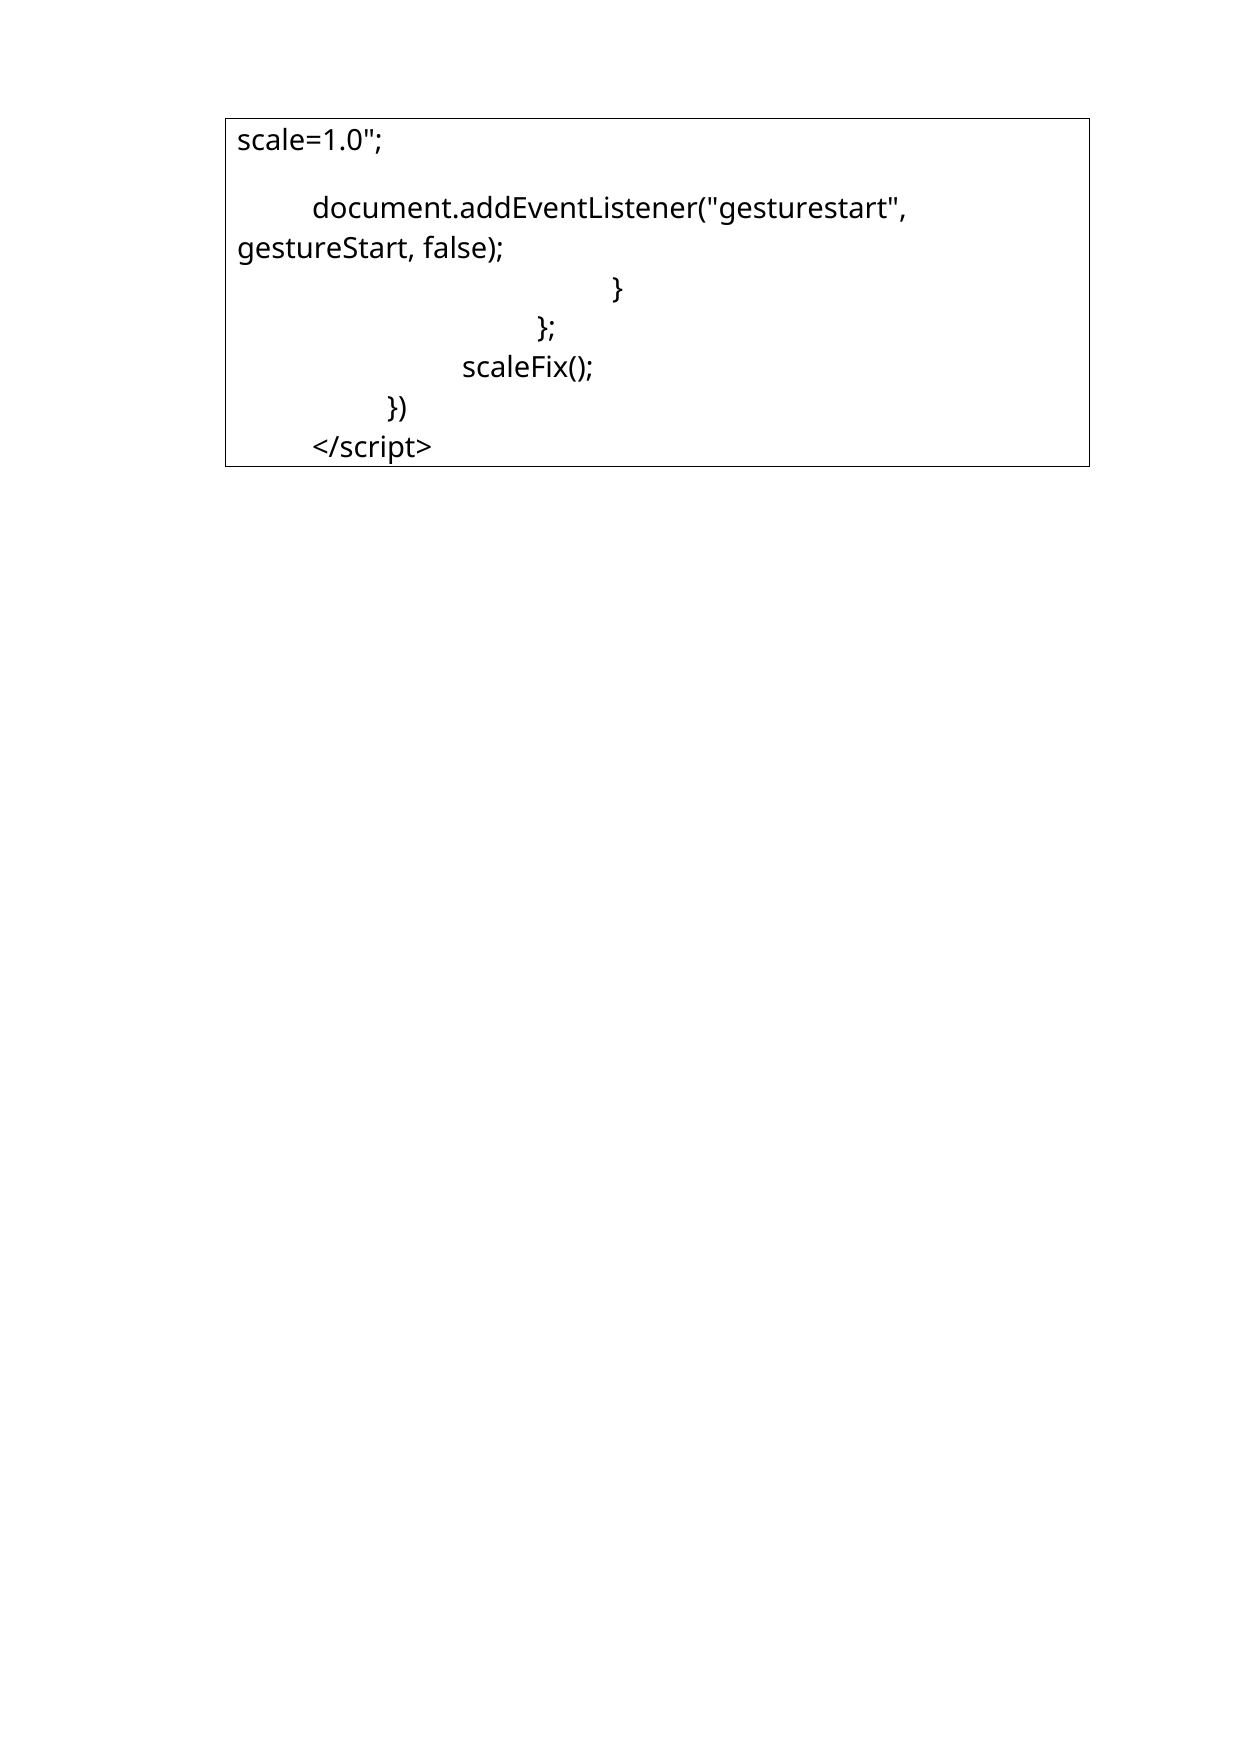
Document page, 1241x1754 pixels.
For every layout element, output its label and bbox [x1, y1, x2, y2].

table_header [226, 119, 1089, 466]
